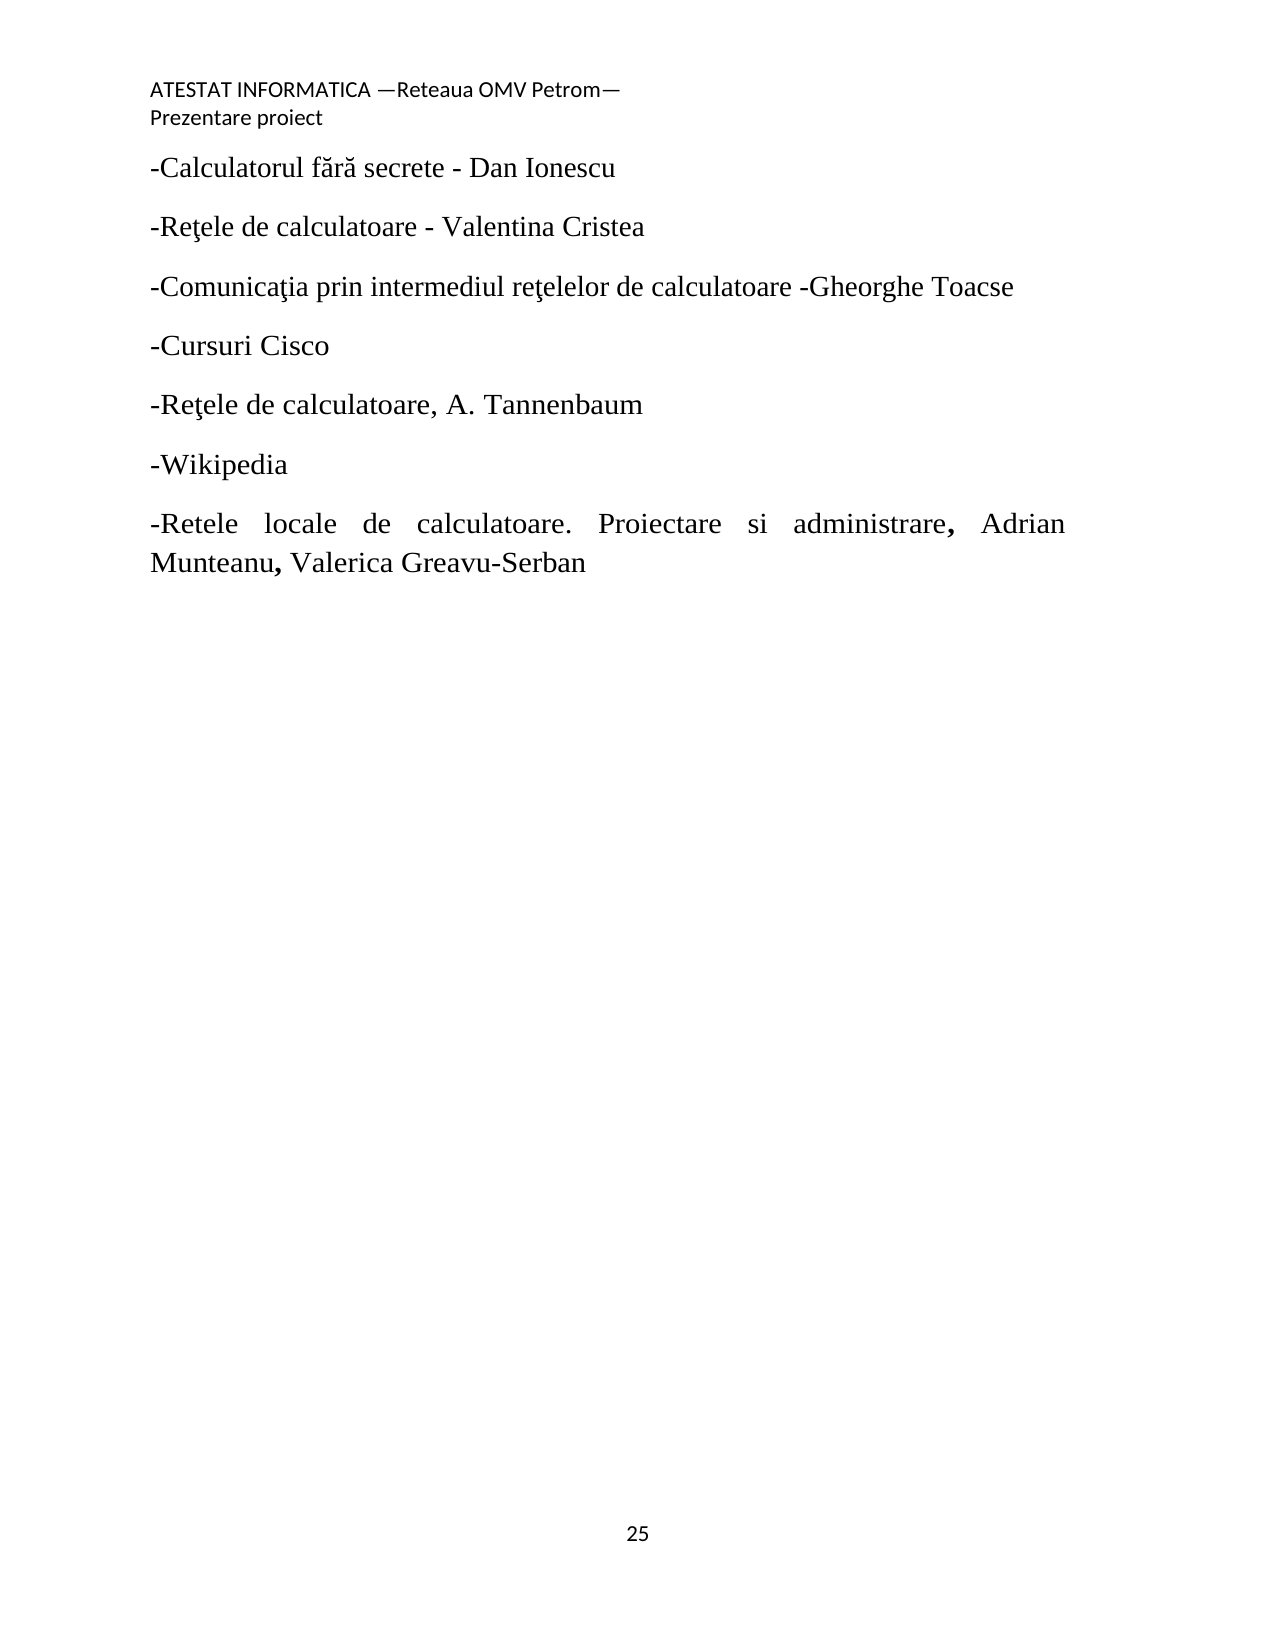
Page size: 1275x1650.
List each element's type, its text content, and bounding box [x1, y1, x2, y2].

text -Wikipedia [150, 447, 1125, 480]
text -Reţele de calculatoare, A. Tannenbaum [150, 387, 1125, 421]
text -Reţele de calculatoare - Valentina Cristea [150, 209, 1125, 243]
text -Cursuri Cisco [150, 328, 1125, 362]
text -Retele locale de calculatoare. Proiectare si administrare, Adrian Munteanu, Valerica Greavu-Serban [150, 506, 1065, 578]
text -Comunicaţia prin intermediul reţelelor de calculatoare -Gheorghe Toacse [150, 269, 1125, 302]
text -Calculatorul fără secrete - Dan Ionescu [150, 150, 1125, 183]
